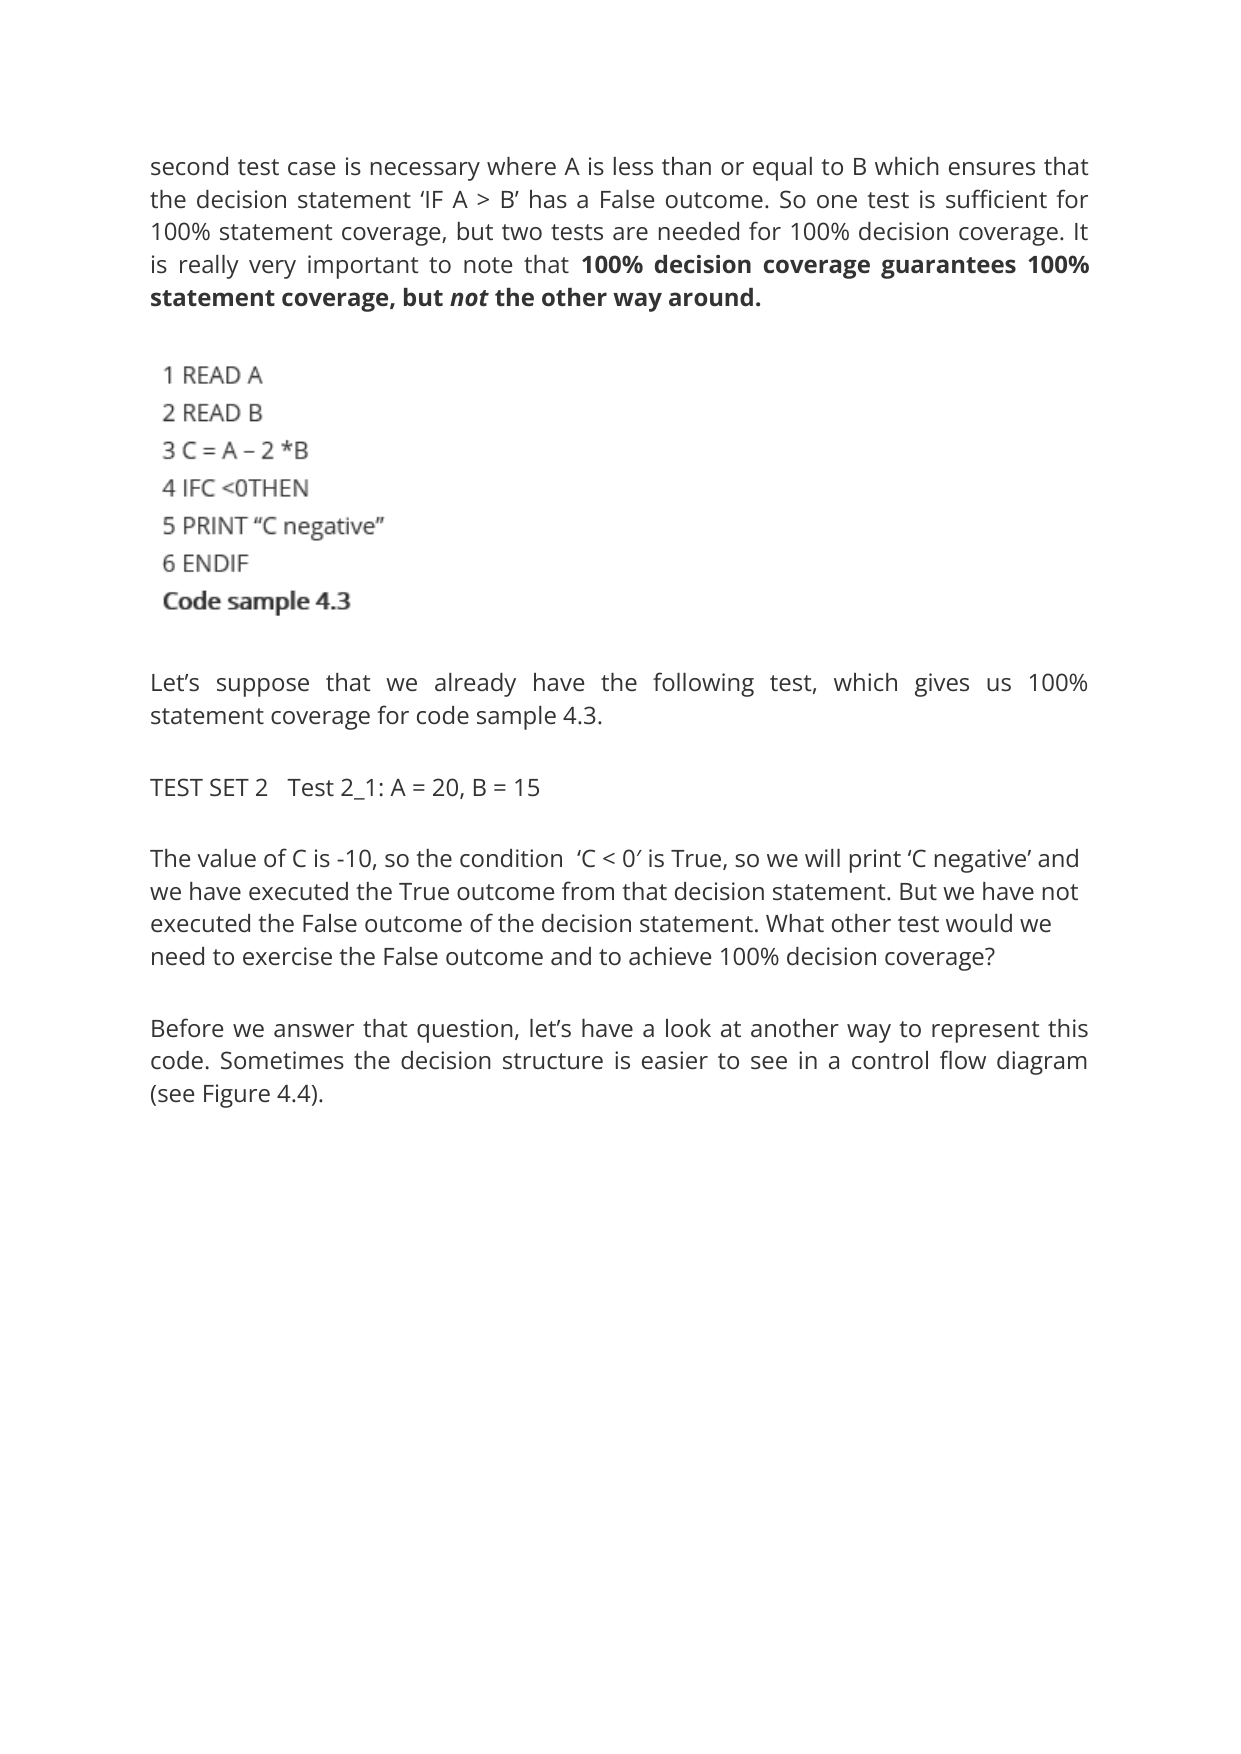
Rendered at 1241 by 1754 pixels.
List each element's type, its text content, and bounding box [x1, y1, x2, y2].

text Let’s suppose that we already have the following test, which gives us 100% statement coverage for code sample 4.3. [150, 666, 1090, 731]
picture [150, 352, 396, 627]
text Before we answer that question, let’s have a look at another way to represent this code. Sometimes the decision structure is easier to see in a control flow diagram (see Figure 4.4). [150, 1012, 1090, 1109]
text TEST SET 2 Test 2_1: A = 20, B = 15 [150, 770, 1090, 803]
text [150, 150, 1090, 313]
text The value of C is -10, so the condition ‘C < 0′ is True, so we will print ‘C negative’ and we have executed the True outcome from that decision statement. But we have not executed the False outcome of the decision statement. What other test would we need to exercise the False outcome and to achieve 100% decision coverage? [150, 842, 1090, 972]
